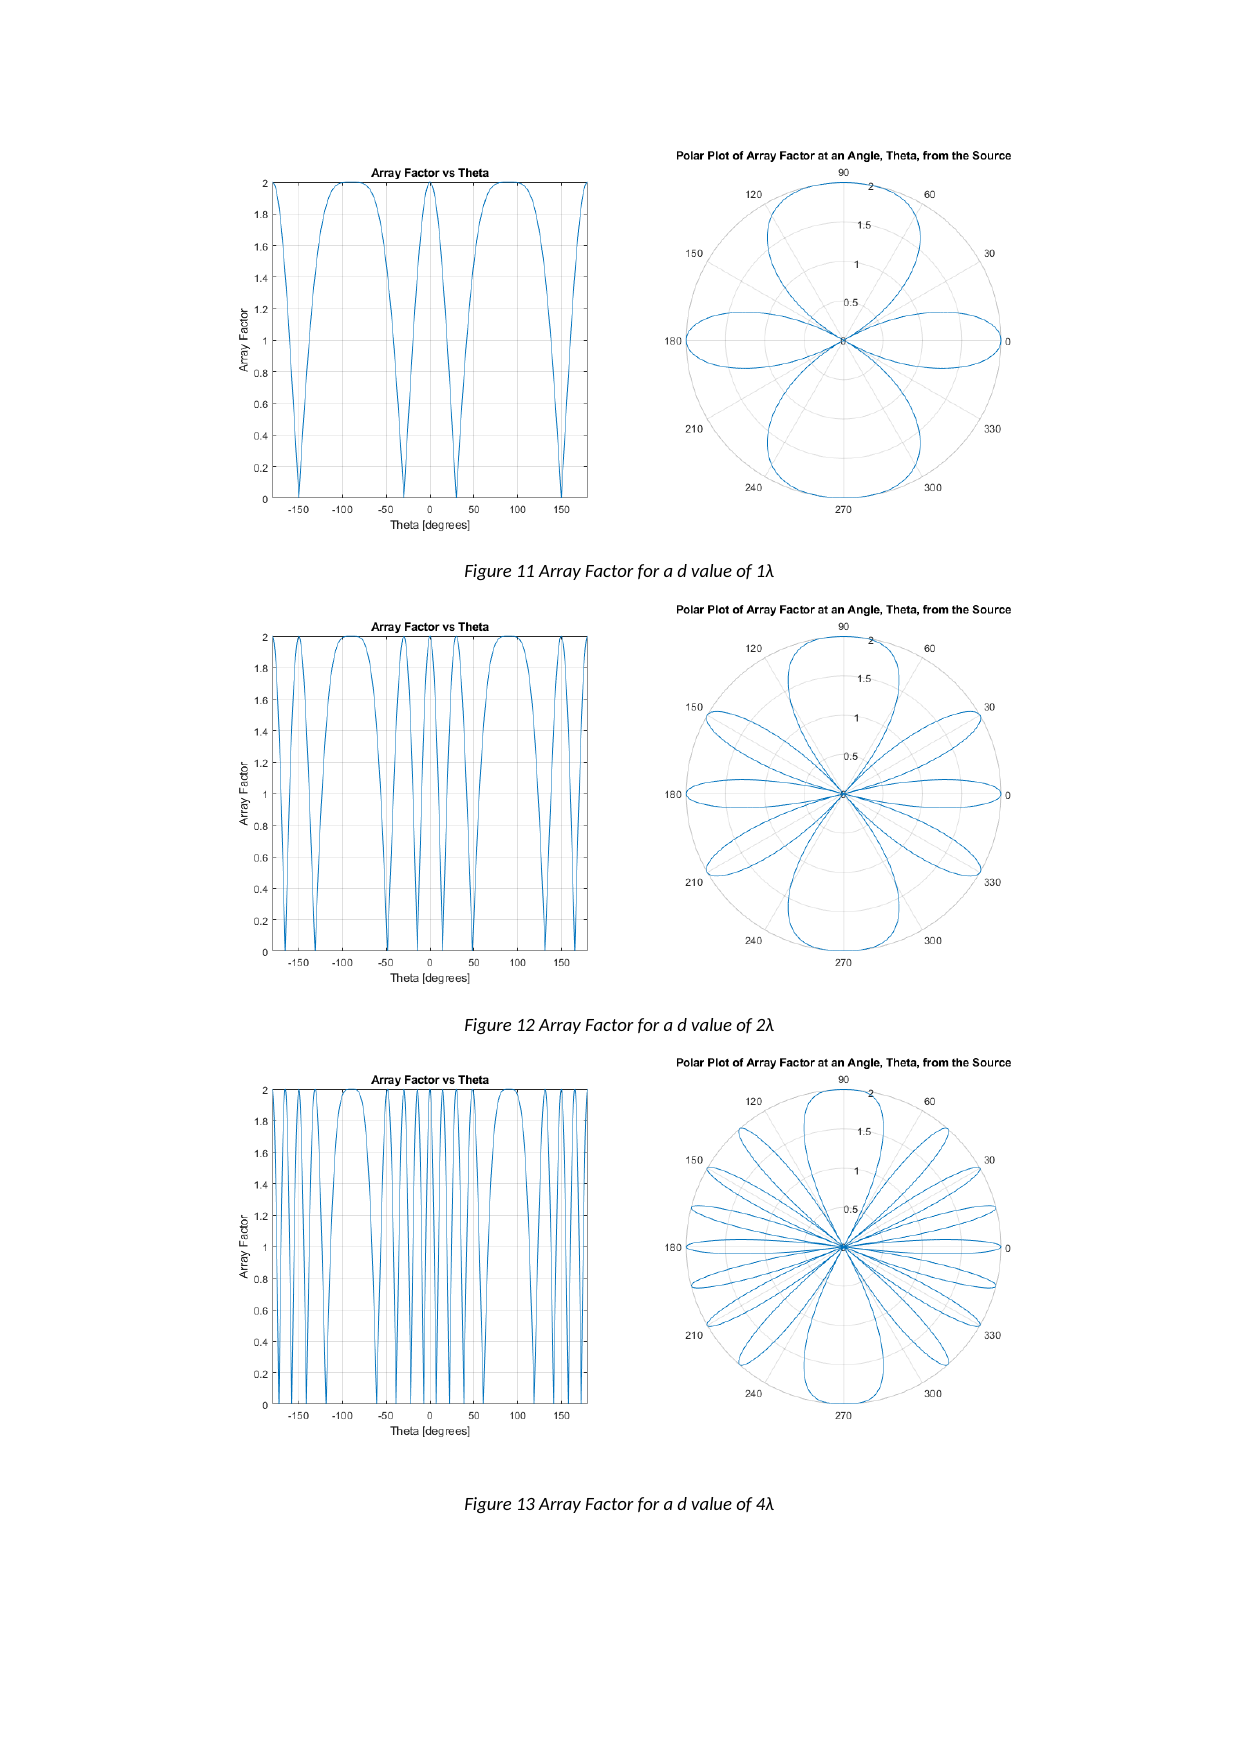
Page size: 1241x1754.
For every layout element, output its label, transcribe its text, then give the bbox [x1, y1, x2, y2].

picture [150, 603, 1090, 994]
text Figure 13 Array Factor for a d value of 4λ [150, 1492, 1090, 1515]
text Figure 11 Array Factor for a d value of 1λ [150, 559, 1090, 582]
picture [150, 1056, 1090, 1447]
picture [150, 150, 1090, 541]
text Figure 12 Array Factor for a d value of 2λ [150, 1013, 1090, 1036]
